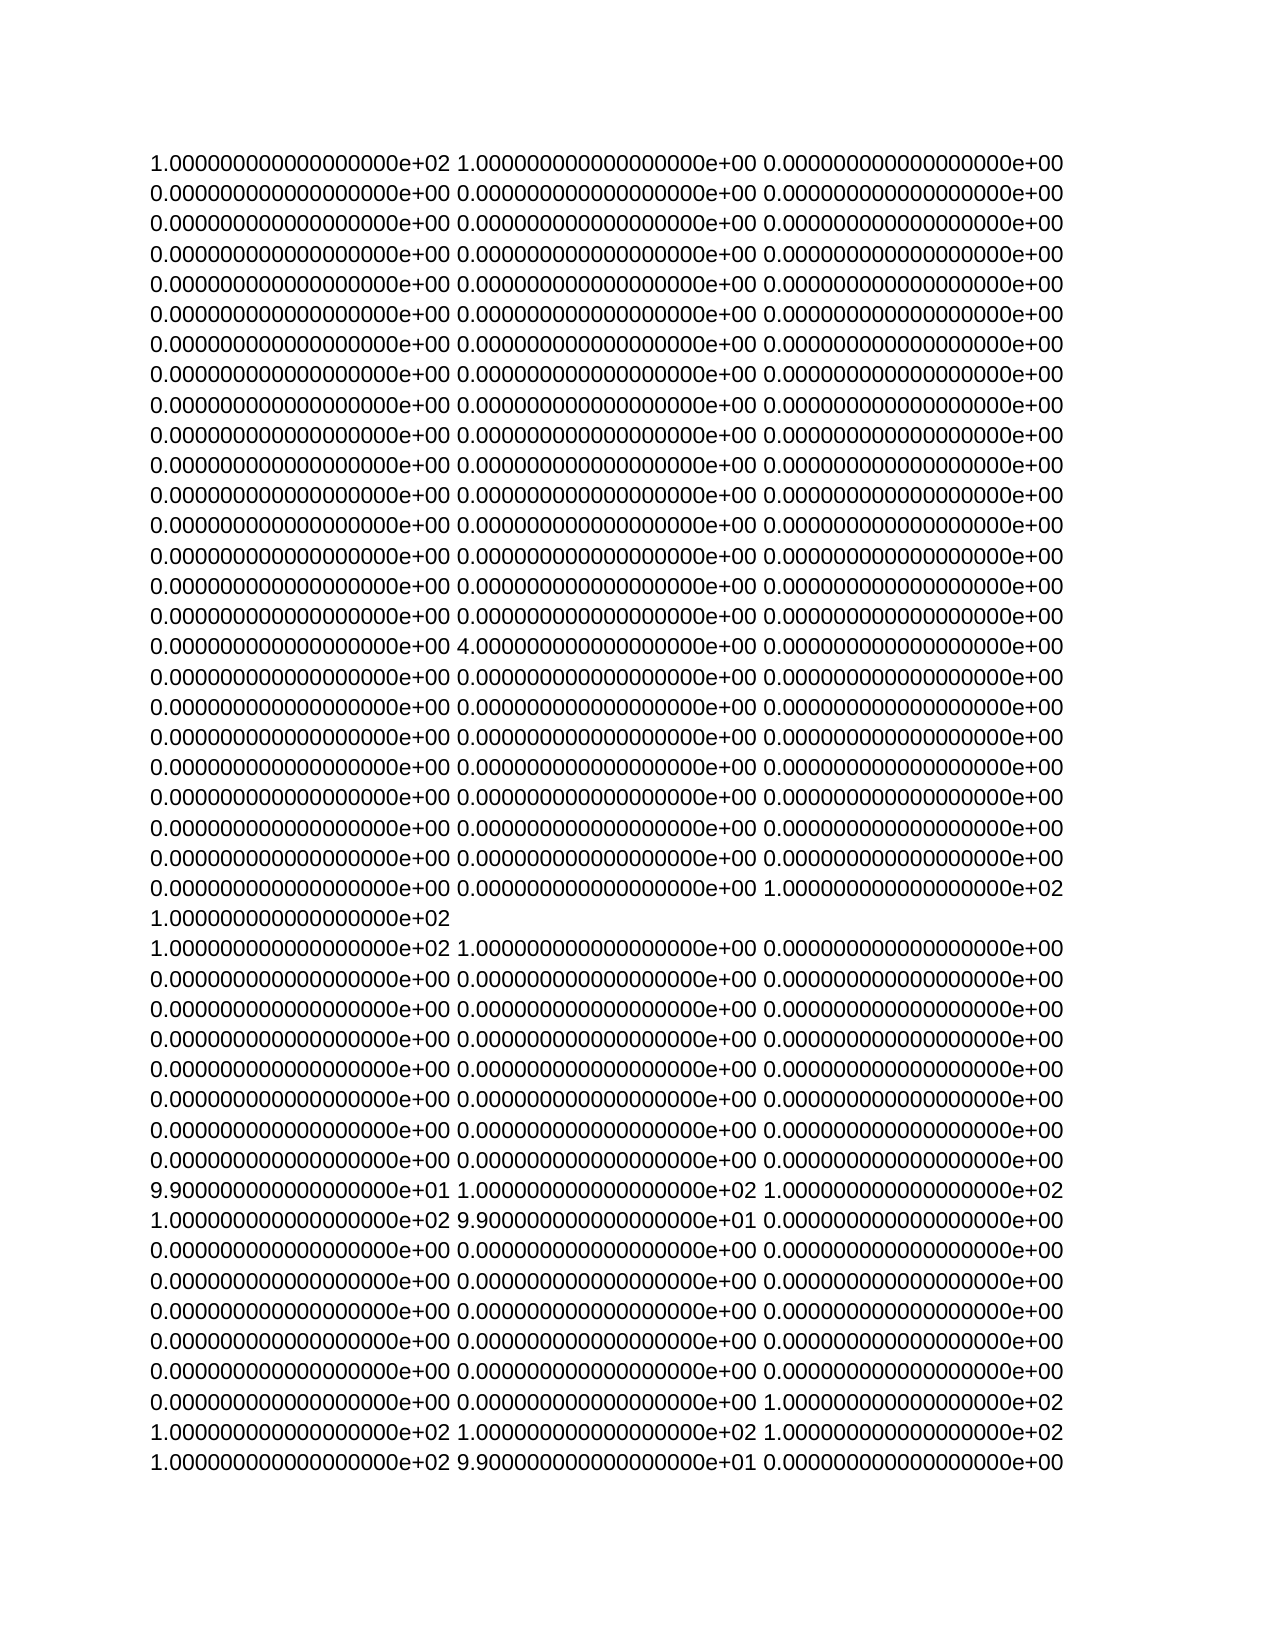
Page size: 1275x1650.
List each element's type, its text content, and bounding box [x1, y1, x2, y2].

text 1.000000000000000000e+02 1.000000000000000000e+00 0.000000000000000000e+00 0.000000000000000000e+00 0.000000000000000000e+00 0.000000000000000000e+00 0.000000000000000000e+00 0.000000000000000000e+00 0.000000000000000000e+00 0.000000000000000000e+00 0.000000000000000000e+00 0.000000000000000000e+00 0.000000000000000000e+00 0.000000000000000000e+00 0.000000000000000000e+00 0.000000000000000000e+00 0.000000000000000000e+00 0.000000000000000000e+00 0.000000000000000000e+00 0.000000000000000000e+00 0.000000000000000000e+00 0.000000000000000000e+00 0.000000000000000000e+00 0.000000000000000000e+00 0.000000000000000000e+00 0.000000000000000000e+00 0.000000000000000000e+00 0.000000000000000000e+00 0.000000000000000000e+00 0.000000000000000000e+00 0.000000000000000000e+00 0.000000000000000000e+00 0.000000000000000000e+00 0.000000000000000000e+00 0.000000000000000000e+00 0.000000000000000000e+00 0.000000000000000000e+00 0.000000000000000000e+00 0.000000000000000000e+00 0.000000000000000000e+00 0.000000000000000000e+00 0.000000000000000000e+00 0.000000000000000000e+00 0.000000000000000000e+00 0.000000000000000000e+00 0.000000000000000000e+00 0.000000000000000000e+00 0.000000000000000000e+00 0.000000000000000000e+00 4.000000000000000000e+00 0.000000000000000000e+00 0.000000000000000000e+00 0.000000000000000000e+00 0.000000000000000000e+00 0.000000000000000000e+00 0.000000000000000000e+00 0.000000000000000000e+00 0.000000000000000000e+00 0.000000000000000000e+00 0.000000000000000000e+00 0.000000000000000000e+00 0.000000000000000000e+00 0.000000000000000000e+00 0.000000000000000000e+00 0.000000000000000000e+00 0.000000000000000000e+00 0.000000000000000000e+00 0.000000000000000000e+00 0.000000000000000000e+00 0.000000000000000000e+00 0.000000000000000000e+00 0.000000000000000000e+00 0.000000000000000000e+00 0.000000000000000000e+00 1.000000000000000000e+02 1.000000000000000000e+02 [150, 150, 1125, 932]
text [150, 935, 1125, 1475]
